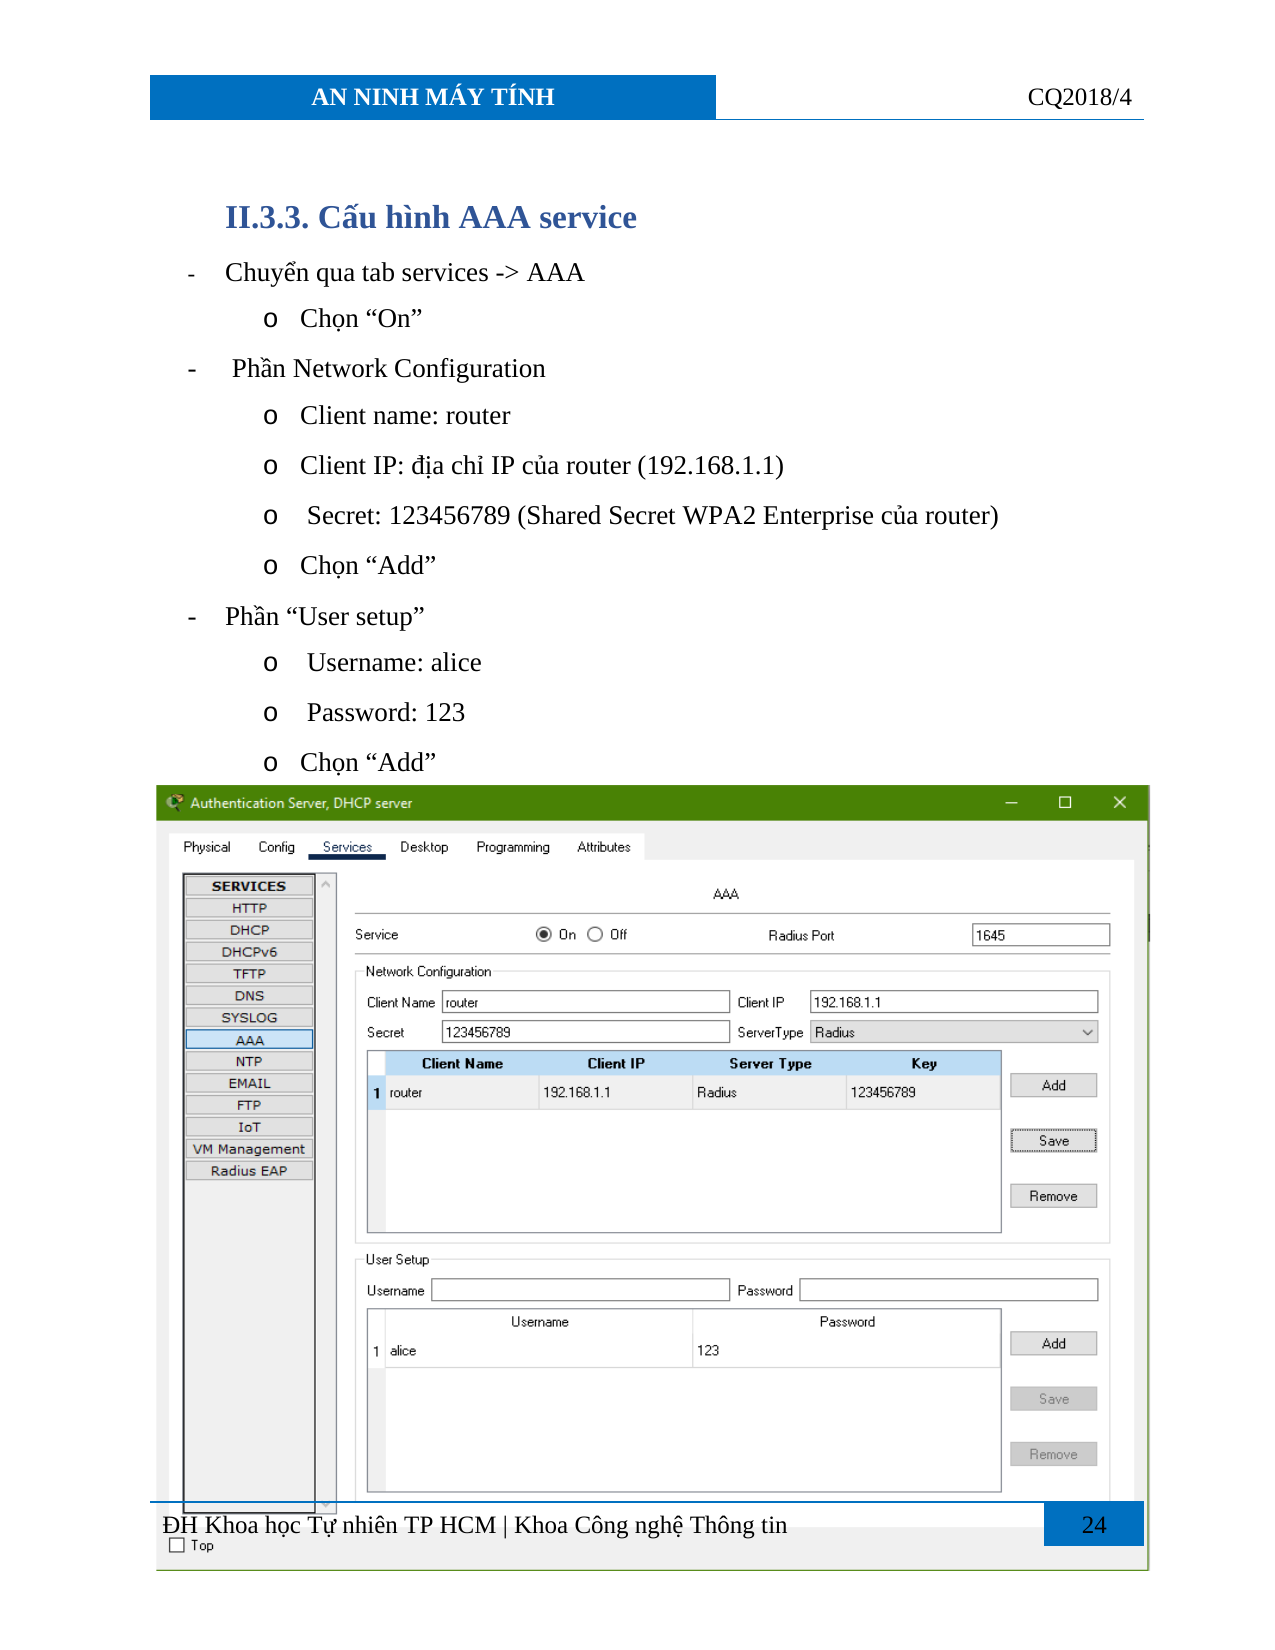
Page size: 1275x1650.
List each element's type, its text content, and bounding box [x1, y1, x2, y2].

list Password: 123 [262, 696, 1144, 730]
list Chọn “Add” [262, 746, 1144, 780]
picture [156, 785, 1150, 1571]
list Phần Network Configuration [187, 352, 1144, 384]
list Username: alice [262, 646, 1144, 680]
list Phần “User setup” [187, 599, 1144, 631]
list Chuyển qua tab services -> AAA [187, 256, 1144, 287]
text Cấu hình AAA service [225, 198, 1144, 236]
list Client name: router [262, 399, 1144, 433]
list Chọn “On” [262, 302, 1144, 336]
list Client IP: địa chỉ IP của router (192.168.1.1) [262, 449, 1144, 483]
list Chọn “Add” [262, 549, 1144, 583]
list Secret: 123456789 (Shared Secret WPA2 Enterprise của router) [262, 499, 1144, 533]
